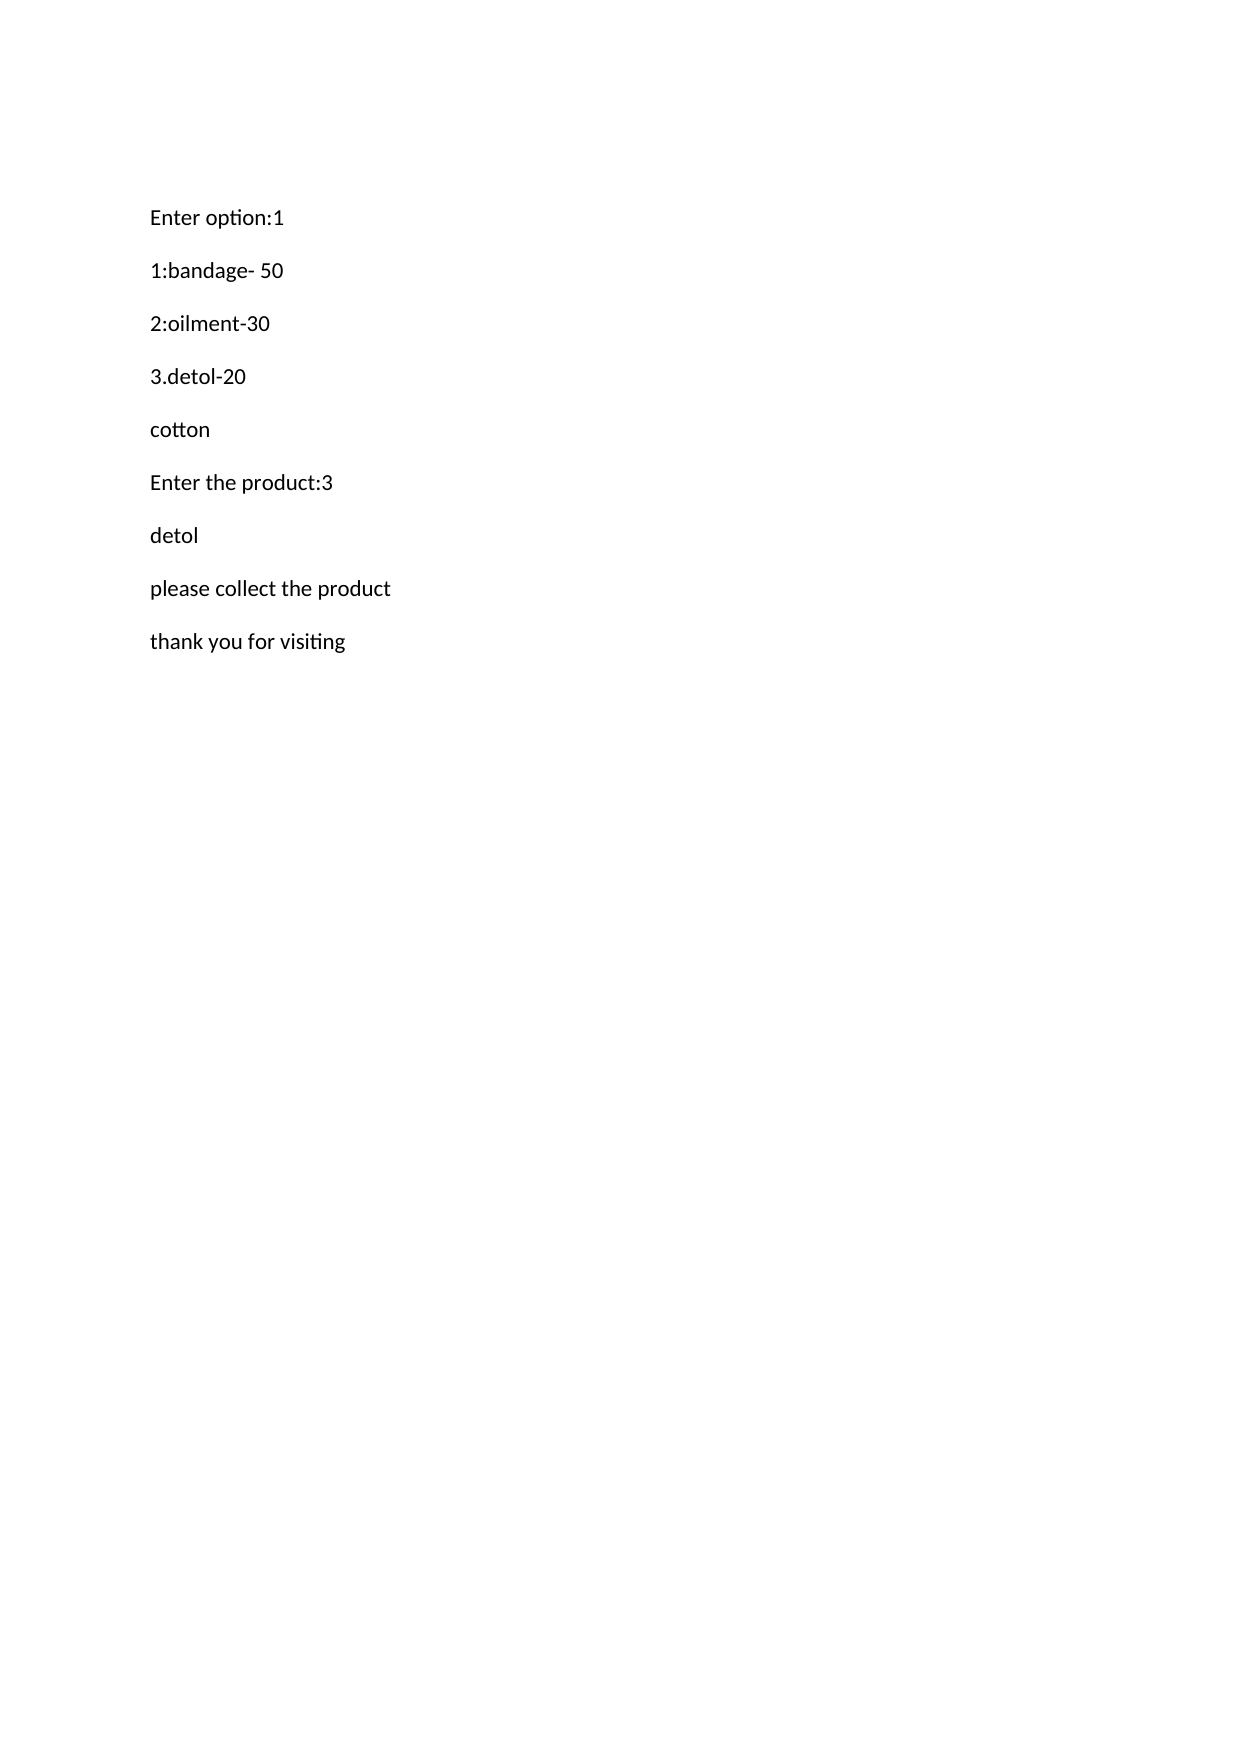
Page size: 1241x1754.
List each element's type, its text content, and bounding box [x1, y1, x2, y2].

text thank you for visiting [150, 627, 1090, 655]
text cotton [150, 415, 1090, 443]
text please collect the product [150, 574, 1090, 602]
text 1:bandage- 50 [150, 256, 1090, 284]
text 2:oilment-30 [150, 309, 1090, 337]
text 3.detol-20 [150, 362, 1090, 390]
text Enter the product:3 [150, 468, 1090, 496]
text detol [150, 521, 1090, 549]
text Enter option:1 [150, 203, 1090, 231]
